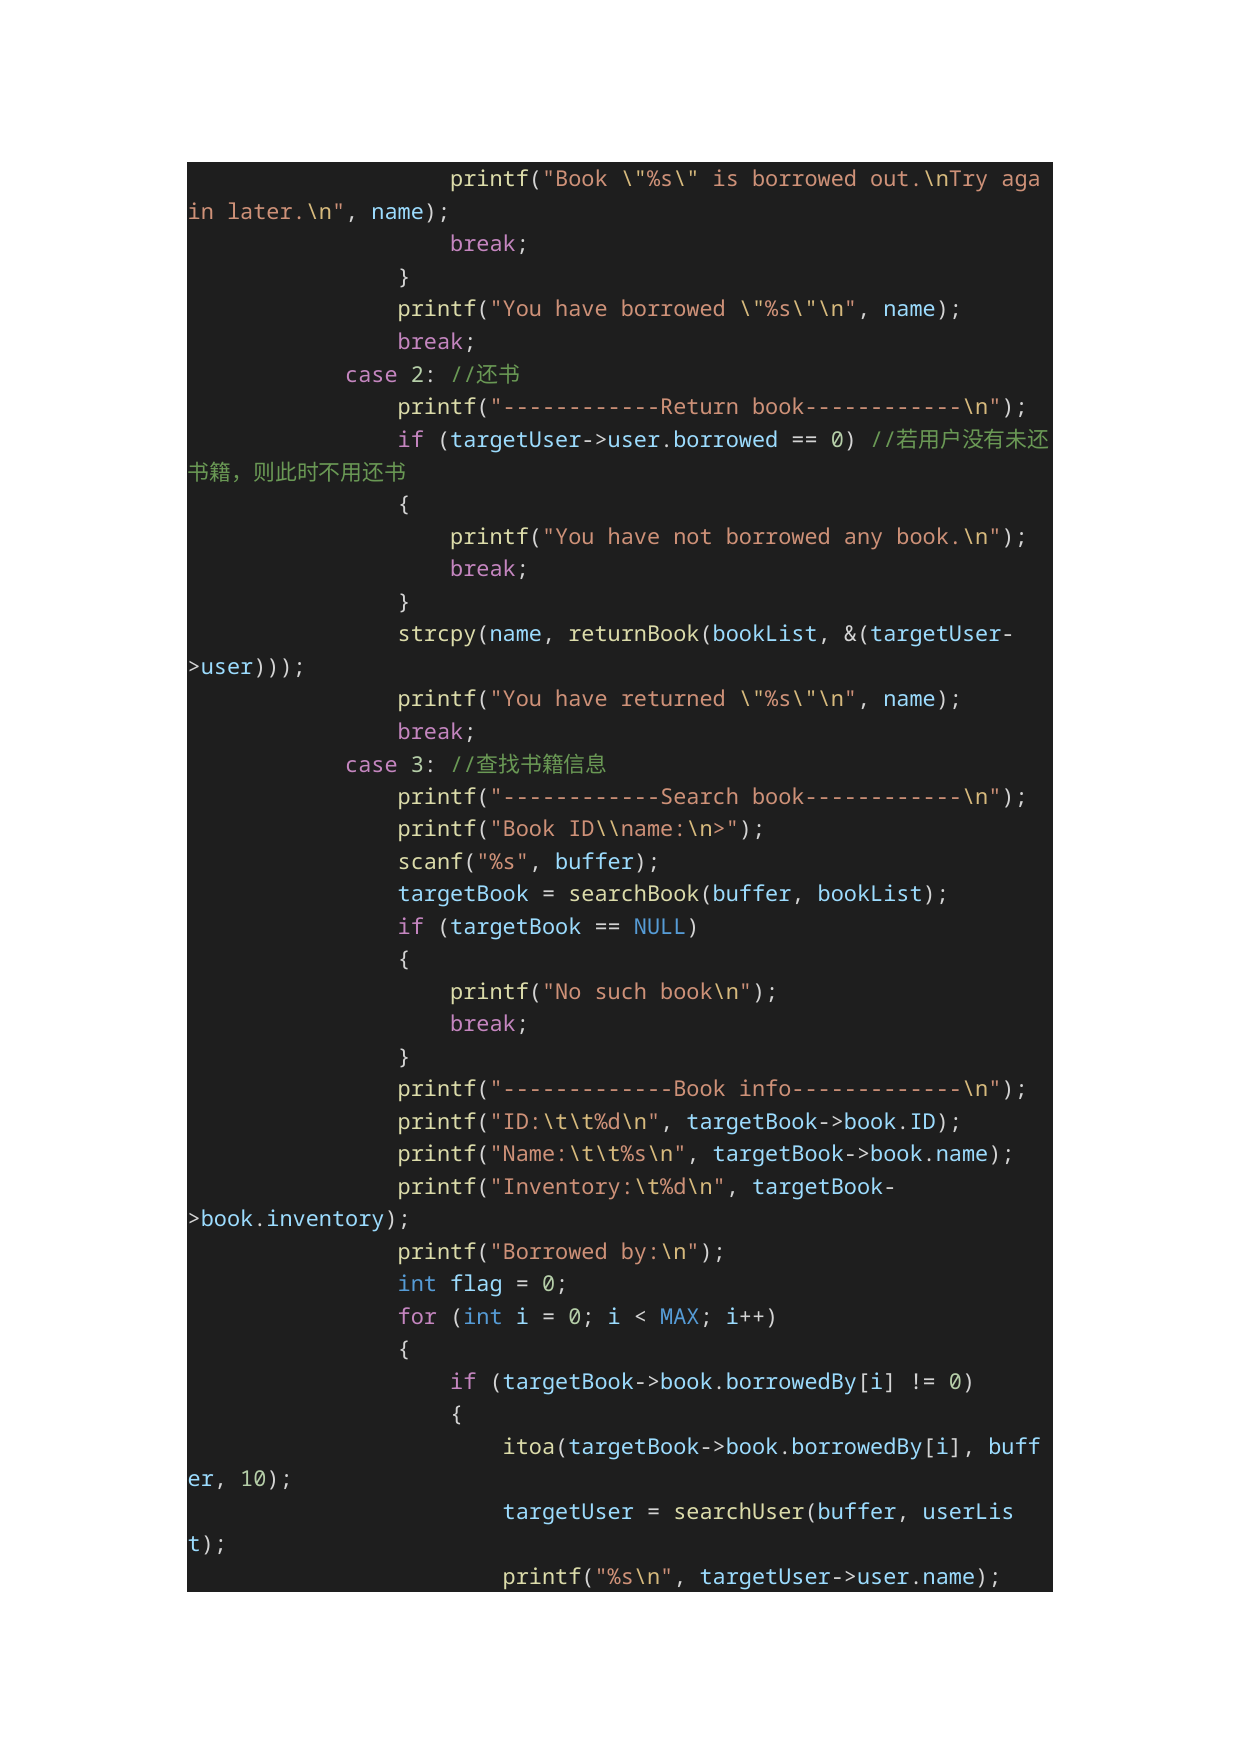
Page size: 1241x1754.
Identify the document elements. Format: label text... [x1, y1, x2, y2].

text if (targetUser->user.borrowed == 0) //若用户没有未还书籍，则此时不用还书 [187, 422, 1053, 487]
text itoa(targetBook->book.borrowedBy[i], buffer, 10); [187, 1429, 1053, 1494]
text if (targetBook->book.borrowedBy[i] != 0) [187, 1364, 1053, 1397]
text scanf("%s", buffer); [187, 844, 1053, 877]
text printf("Book ID\\name:\n>"); [187, 812, 1053, 844]
text int flag = 0; [187, 1267, 1053, 1299]
text break; [187, 552, 1053, 584]
text break; [187, 1007, 1053, 1039]
text } [187, 1039, 1053, 1072]
text printf("-------------Book info-------------\n"); [187, 1072, 1053, 1104]
text break; [187, 227, 1053, 259]
text } [187, 259, 1053, 292]
text case 2: //还书 [187, 357, 1053, 389]
text { [187, 487, 1053, 519]
text printf("Borrowed by:\n"); [187, 1234, 1053, 1267]
text targetUser = searchUser(buffer, userList); [187, 1494, 1053, 1559]
text { [187, 942, 1053, 974]
text } [187, 584, 1053, 617]
text printf("Name:\t\t%s\n", targetBook->book.name); [187, 1137, 1053, 1169]
text printf("ID:\t\t%d\n", targetBook->book.ID); [187, 1104, 1053, 1137]
text if (targetBook == NULL) [187, 909, 1053, 942]
text printf("No such book\n"); [187, 974, 1053, 1007]
text { [187, 1332, 1053, 1364]
text printf("%s\n", targetUser->user.name); [187, 1559, 1053, 1592]
text printf("You have returned \"%s\"\n", name); [187, 682, 1053, 714]
text for (int i = 0; i < MAX; i++) [187, 1299, 1053, 1332]
text strcpy(name, returnBook(bookList, &(targetUser->user))); [187, 617, 1053, 682]
text printf("Book \"%s\" is borrowed out.\nTry again later.\n", name); [187, 162, 1053, 227]
text printf("You have borrowed \"%s\"\n", name); [187, 292, 1053, 324]
text printf("You have not borrowed any book.\n"); [187, 519, 1053, 552]
text break; [187, 714, 1053, 747]
text printf("------------Return book------------\n"); [187, 389, 1053, 422]
text { [187, 1397, 1053, 1429]
text printf("------------Search book------------\n"); [187, 779, 1053, 812]
text printf("Inventory:\t%d\n", targetBook->book.inventory); [187, 1169, 1053, 1234]
text targetBook = searchBook(buffer, bookList); [187, 877, 1053, 909]
text case 3: //查找书籍信息 [187, 747, 1053, 779]
text break; [187, 324, 1053, 357]
